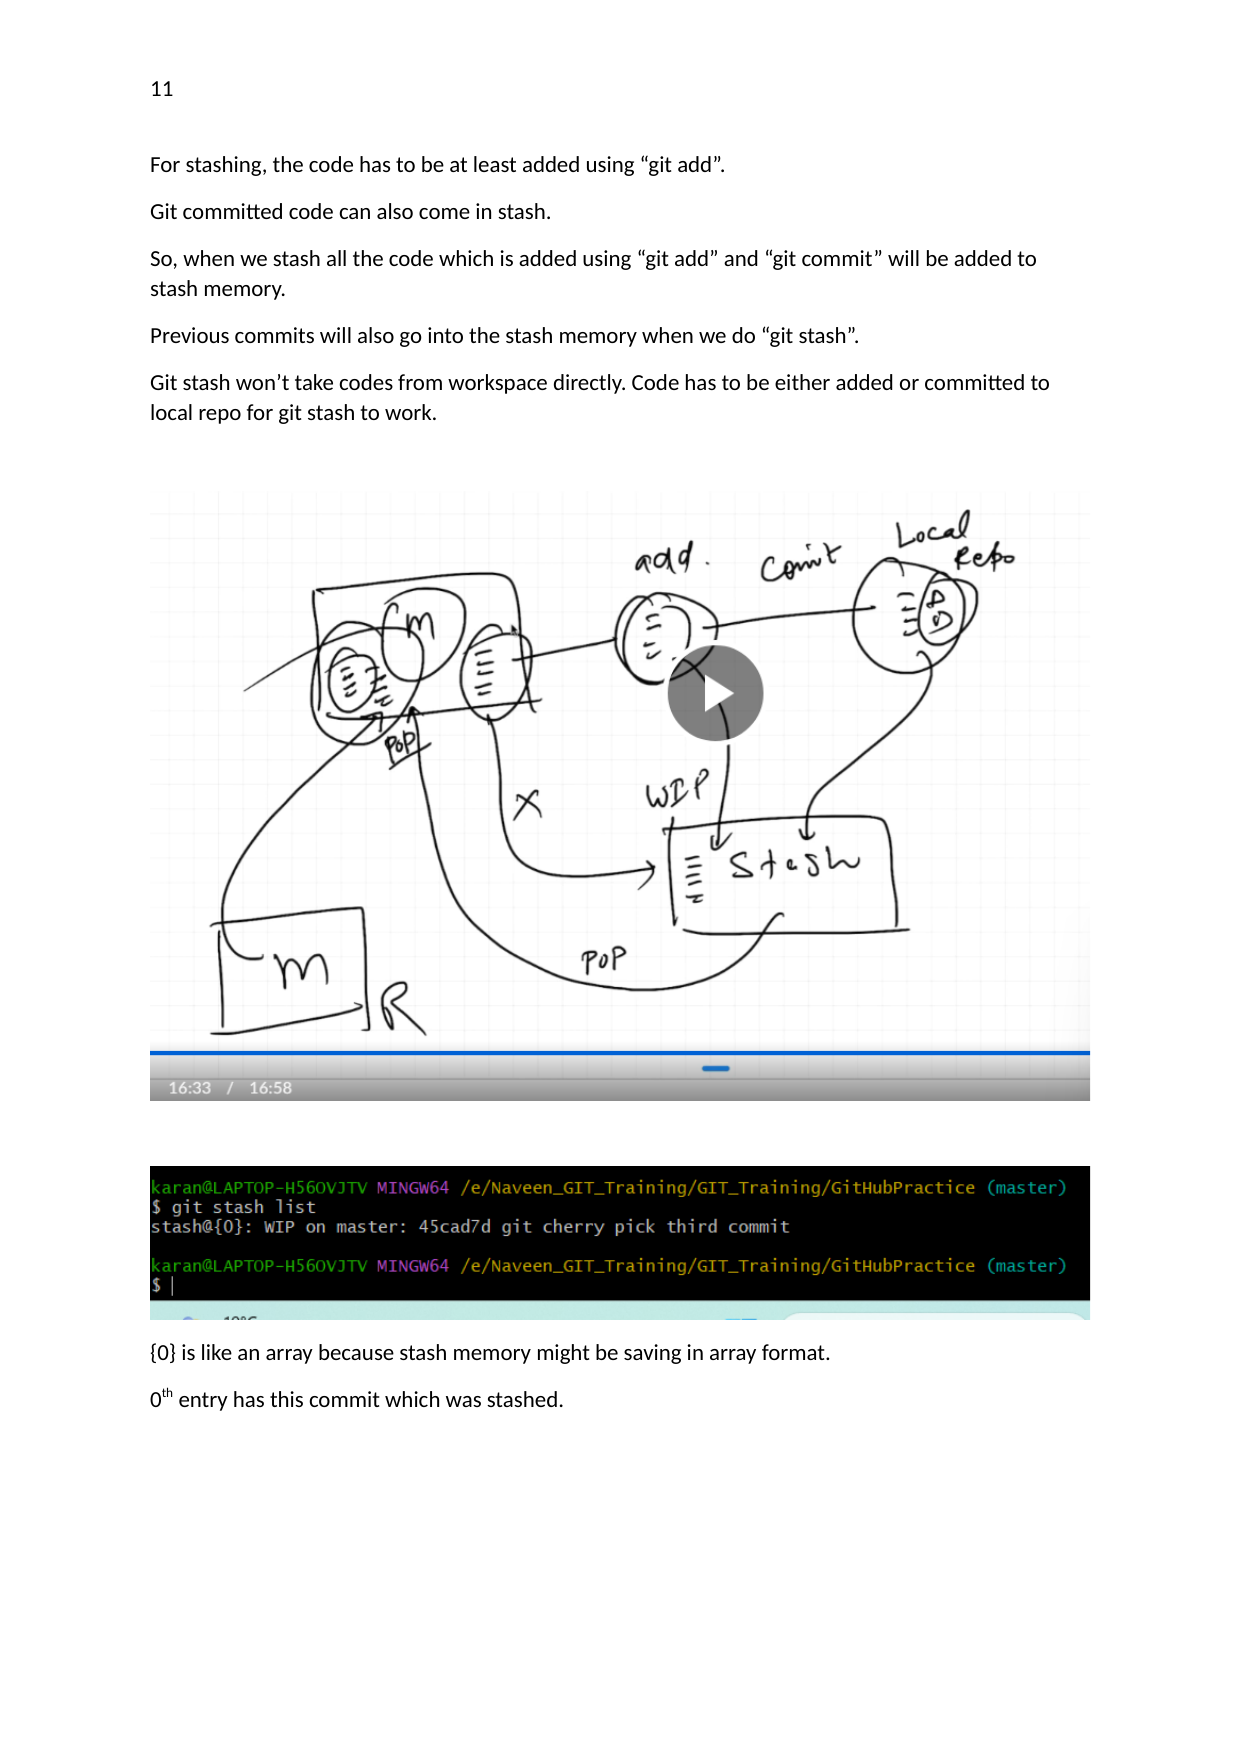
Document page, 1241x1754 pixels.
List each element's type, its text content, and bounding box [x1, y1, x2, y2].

text {0} is like an array because stash memory might be saving in array format. [150, 1338, 1090, 1366]
text Previous commits will also go into the stash memory when we do “git stash”. [150, 321, 1090, 349]
text Git committed code can also come in stash. [150, 197, 1090, 225]
picture [150, 1166, 1091, 1320]
text 0th entry has this commit which was stashed. [150, 1385, 1090, 1413]
text Git stash won’t take codes from workspace directly. Code has to be either added or committed to local repo for git stash to work. [150, 368, 1090, 426]
text So, when we stash all the code which is added using “git add” and “git commit” will be added to stash memory. [150, 244, 1090, 302]
text For stashing, the code has to be at least added using “git add”. [150, 150, 1090, 178]
picture [150, 491, 1091, 1101]
